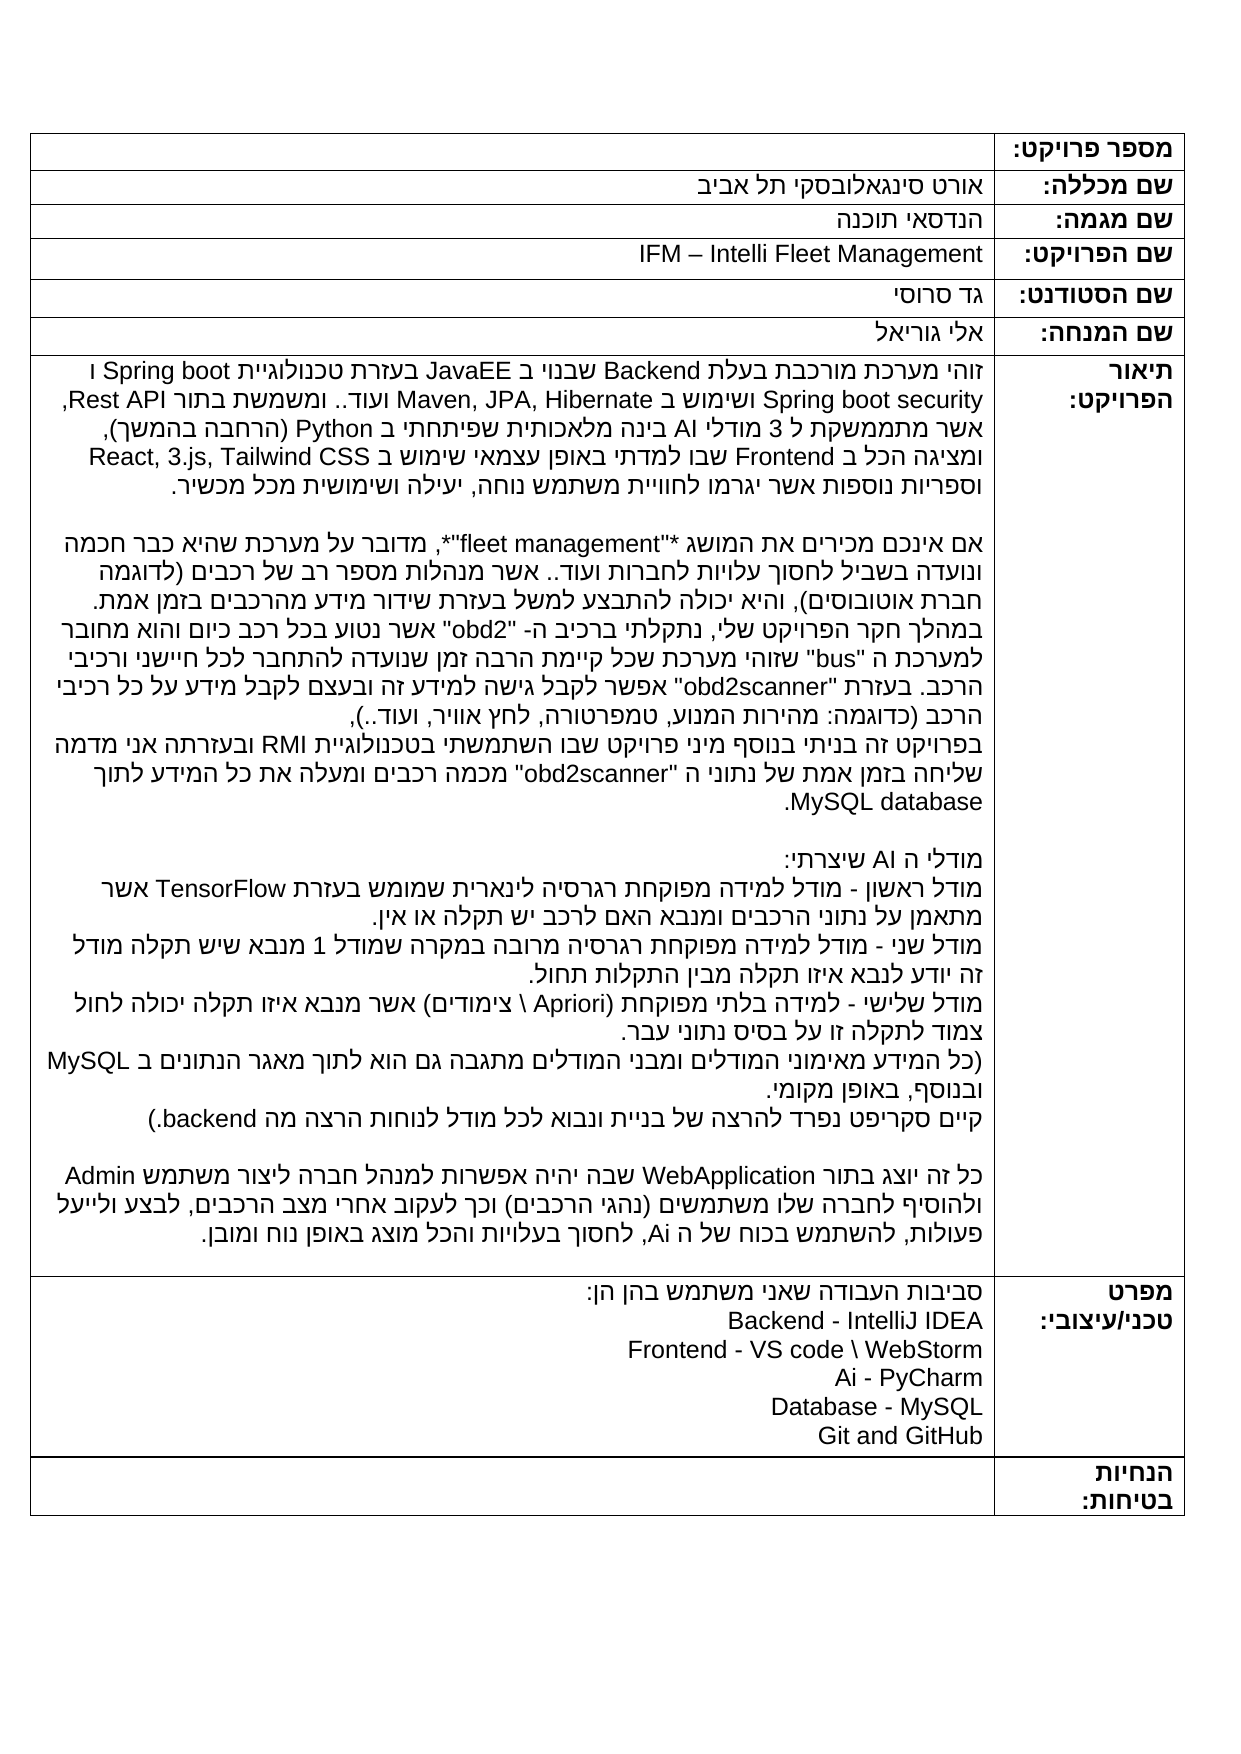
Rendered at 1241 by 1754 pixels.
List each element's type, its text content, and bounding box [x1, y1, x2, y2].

table_cell אלי גוריאל [31, 318, 994, 355]
table_header [31, 134, 994, 170]
table_cell מפרט טכני/עיצובי: [995, 1277, 1184, 1456]
table_cell גד סרוסי [31, 280, 994, 317]
table_cell תיאור הפרויקט: [995, 356, 1184, 1276]
table_cell [31, 1458, 994, 1515]
table_cell שם הסטודנט: [995, 280, 1184, 317]
table_cell הנדסאי תוכנה [31, 205, 994, 238]
table_cell IFM – Intelli Fleet Management [31, 239, 994, 278]
table_cell שם המנחה: [995, 318, 1184, 355]
table_cell שם הפרויקט: [995, 239, 1184, 278]
table_header מספר פרויקט: [995, 134, 1184, 170]
table_cell זוהי מערכת מורכבת בעלת Backend שבנוי ב JavaEE בעזרת טכנולוגיית Spring boot ו Spring boot security ושימוש ב Maven, JPA, Hibernate ועוד.. ומשמשת בתור Rest API, אשר מתממשקת ל 3 מודלי AI בינה מלאכותית שפיתחתי ב Python (הרחבה בהמשך), ומציגה הכל ב Frontend שבו למדתי באופן עצמאי שימוש ב React, 3.js, Tailwind CSS וספריות נוספות אשר יגרמו לחוויית משתמש נוחה, יעילה ושימושית מכל מכשיר. אם אינכם מכירים את המושג *"fleet management"*, מדובר על מערכת שהיא כבר חכמה ונועדה בשביל לחסוך עלויות לחברות ועוד.. אשר מנהלות מספר רב של רכבים (לדוגמה חברת אוטובוסים), והיא יכולה להתבצע למשל בעזרת שידור מידע מהרכבים בזמן אמת. במהלך חקר הפרויקט שלי, נתקלתי ברכיב ה- "obd2" אשר נטוע בכל רכב כיום והוא מחובר למערכת ה "bus" שזוהי מערכת שכל קיימת הרבה זמן שנועדה להתחבר לכל חיישני ורכיבי הרכב. בעזרת "obd2scanner" אפשר לקבל גישה למידע זה ובעצם לקבל מידע על כל רכיבי הרכב (כדוגמה: מהירות המנוע, טמפרטורה, לחץ אוויר, ועוד..), בפרויקט זה בניתי בנוסף מיני פרויקט שבו השתמשתי בטכנולוגיית RMI ובעזרתה אני מדמה שליחה בזמן אמת של נתוני ה "obd2scanner" מכמה רכבים ומעלה את כל המידע לתוך MySQL database. מודלי ה AI שיצרתי: מודל ראשון - מודל למידה מפוקחת רגרסיה לינארית שמומש בעזרת TensorFlow אשר מתאמן על נתוני הרכבים ומנבא האם לרכב יש תקלה או אין. מודל שני - מודל למידה מפוקחת רגרסיה מרובה במקרה שמודל 1 מנבא שיש תקלה מודל זה יודע לנבא איזו תקלה מבין התקלות תחול. מודל שלישי - למידה בלתי מפוקחת (Apriori \ צימודים) אשר מנבא איזו תקלה יכולה לחול צמוד לתקלה זו על בסיס נתוני עבר. (כל המידע מאימוני המודלים ומבני המודלים מתגבה גם הוא לתוך מאגר הנתונים ב MySQL ובנוסף, באופן מקומי. קיים סקריפט נפרד להרצה של בניית ונבוא לכל מודל לנוחות הרצה מה backend.) כל זה יוצג בתור WebApplication שבה יהיה אפשרות למנהל חברה ליצור משתמש Admin ולהוסיף לחברה שלו משתמשים (נהגי הרכבים) וכך לעקוב אחרי מצב הרכבים, לבצע ולייעל פעולות, להשתמש בכוח של ה Ai, לחסוך בעלויות והכל מוצג באופן נוח ומובן. [31, 356, 994, 1276]
table_cell סביבות העבודה שאני משתמש בהן הן: Backend - IntelliJ IDEA Frontend - VS code \ WebStorm Ai - PyCharm Database - MySQL Git and GitHub [31, 1277, 994, 1456]
table_cell שם מכללה: [995, 171, 1184, 204]
table_cell הנחיות בטיחות: [995, 1458, 1184, 1515]
table_cell שם מגמה: [995, 205, 1184, 238]
table_cell אורט סינגאלובסקי תל אביב [31, 171, 994, 204]
